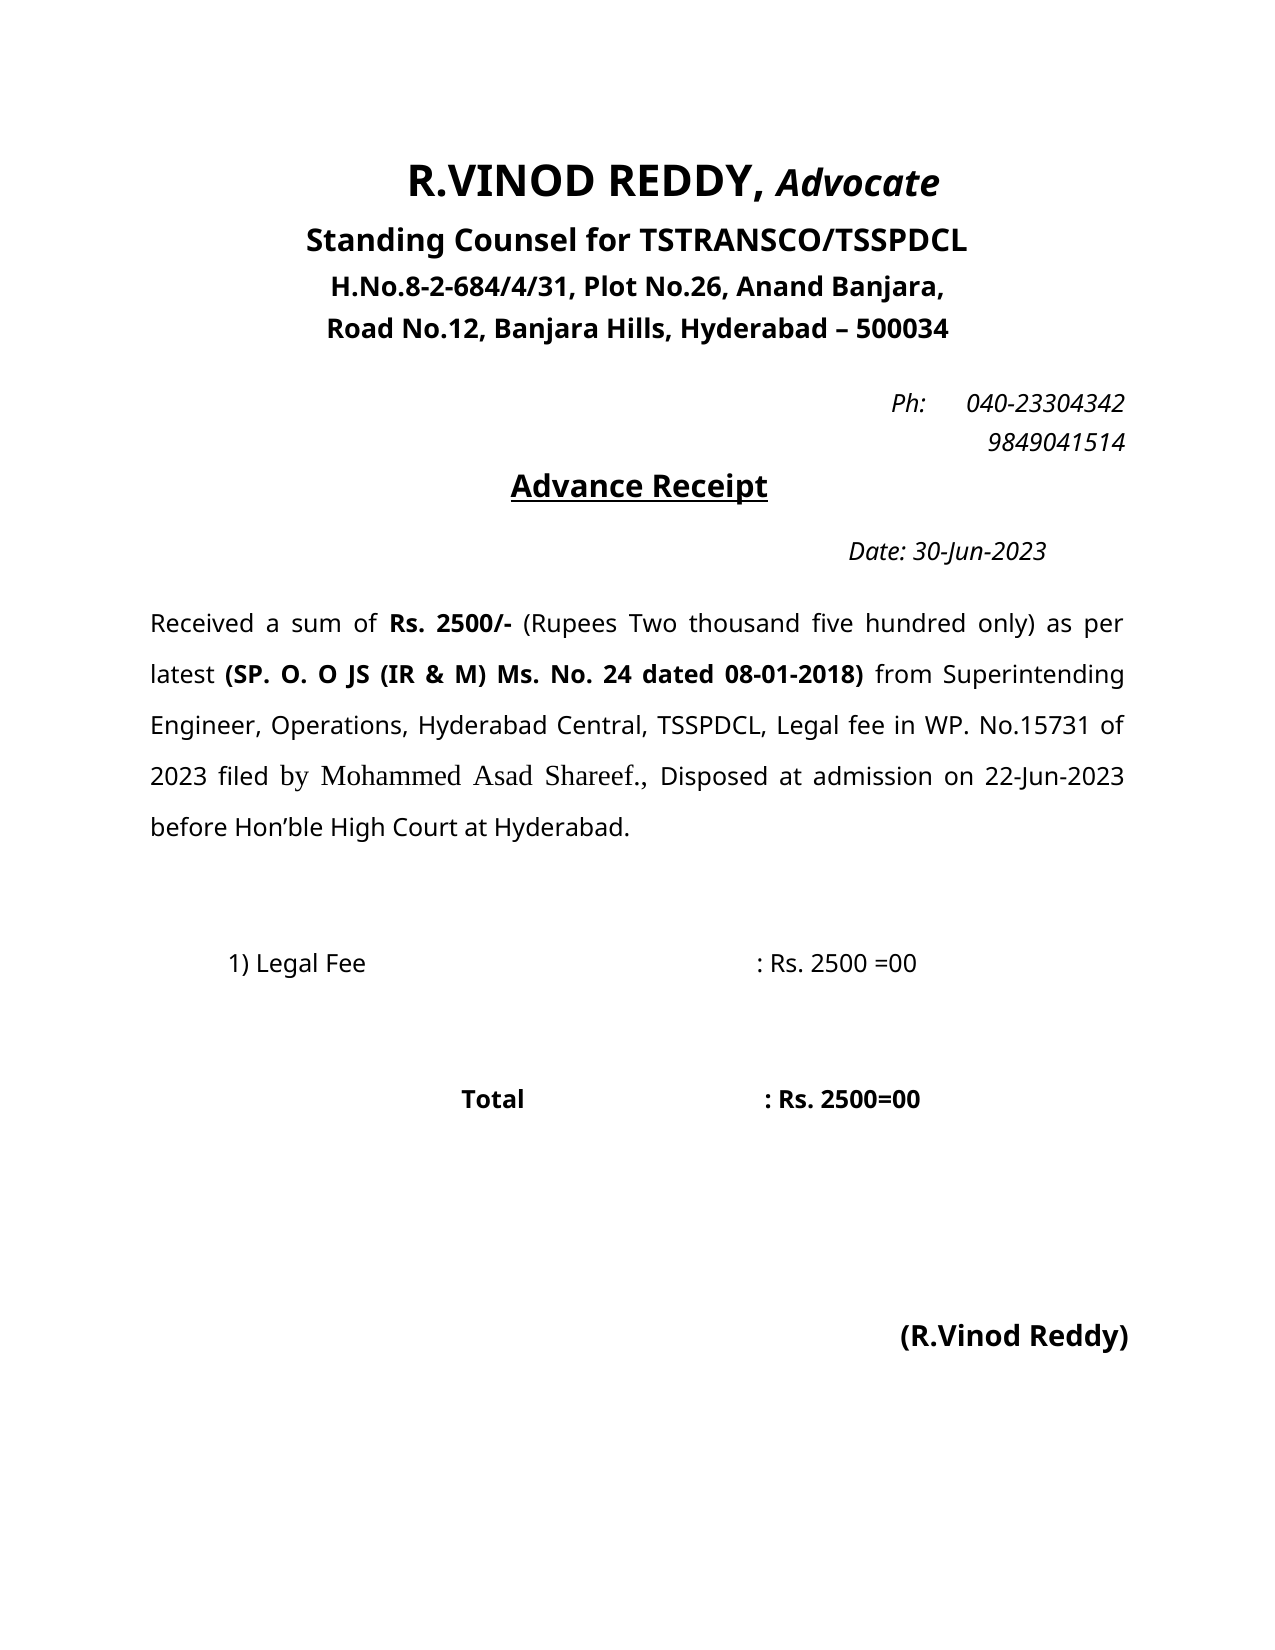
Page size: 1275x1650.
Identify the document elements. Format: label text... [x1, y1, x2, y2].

text 1) Legal Fee : Rs. 2500 =00 [227, 946, 1010, 980]
text Ph: 040-23304342 [150, 385, 1125, 419]
text Total : Rs. 2500=00 [227, 1082, 1010, 1116]
text 9849041514 [150, 424, 1125, 458]
text Standing Counsel for TSTRANSCO/TSSPDCL [227, 218, 1047, 261]
text Date: 30-Jun-2023 [227, 533, 1047, 567]
text Received a sum of Rs. 2500/- (Rupees Two thousand five hundred only) as per latest (SP. O. O JS (IR & M) Ms. No. 24 dated 08-01-2018) from Superintending Engineer, Operations, Hyderabad Central, TSSPDCL, Legal fee in WP. No.15731 of 2023 filed by Mohammed Asad Shareef., Disposed at admission on 22-Jun-2023 before Hon’ble High Court at Hyderabad. [150, 605, 1125, 844]
text Advance Receipt [150, 463, 1128, 506]
text H.No.8-2-684/4/31, Plot No.26, Anand Banjara, [150, 267, 1125, 304]
text Road No.12, Banjara Hills, Hyderabad – 500034 [150, 310, 1125, 347]
text R.VINOD REDDY, Advocate [227, 150, 1047, 209]
text (R.Vinod Reddy) [677, 1315, 1128, 1355]
